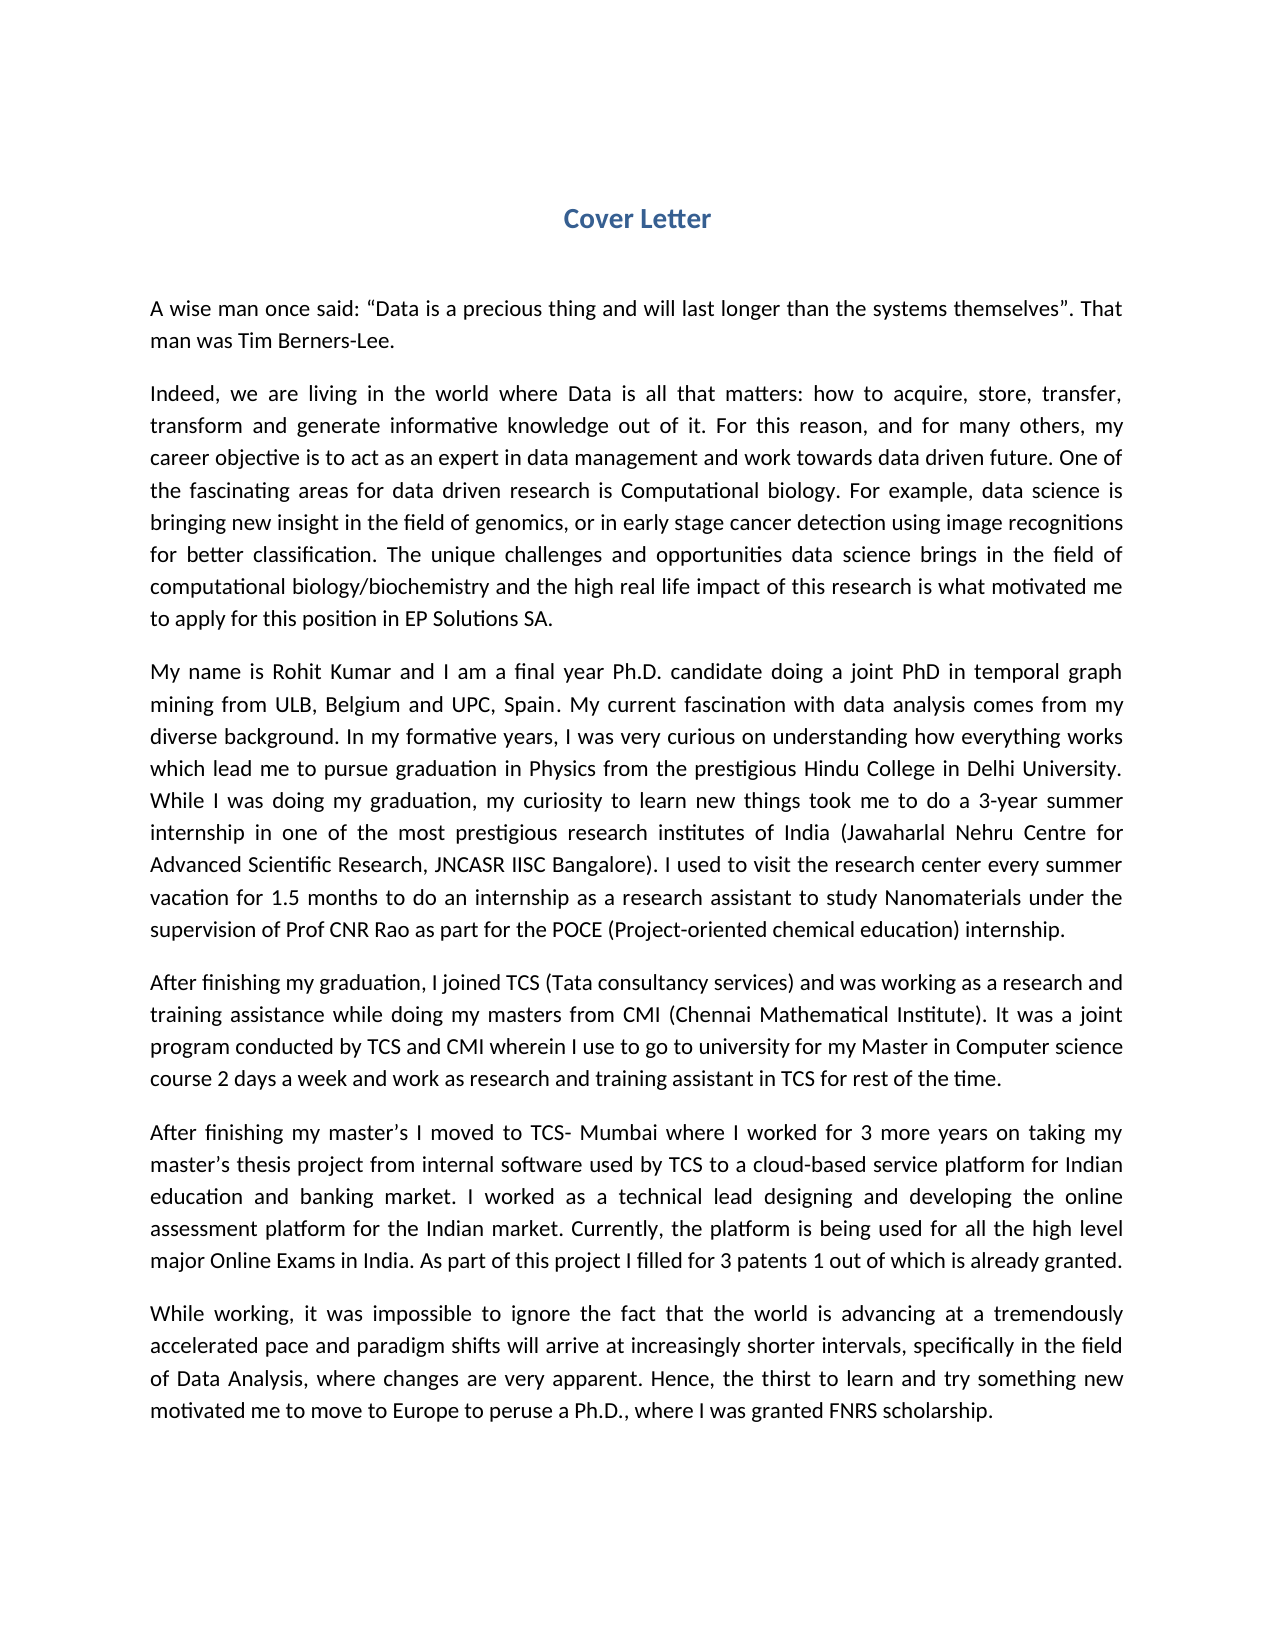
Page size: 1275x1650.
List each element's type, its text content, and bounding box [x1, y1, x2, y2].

text After finishing my master’s I moved to TCS- Mumbai where I worked for 3 more years on taking my master’s thesis project from internal software used by TCS to a cloud-based service platform for Indian education and banking market. I worked as a technical lead designing and developing the online assessment platform for the Indian market. Currently, the platform is being used for all the high level major Online Exams in India. As part of this project I filled for 3 patents 1 out of which is already granted. [150, 1118, 1125, 1274]
text While working, it was impossible to ignore the fact that the world is advancing at a tremendously accelerated pace and paradigm shifts will arrive at increasingly shorter intervals, specifically in the field of Data Analysis, where changes are very apparent. Hence, the thirst to learn and try something new motivated me to move to Europe to peruse a Ph.D., where I was granted FNRS scholarship. [150, 1299, 1125, 1424]
text After finishing my graduation, I joined TCS (Tata consultancy services) and was working as a research and training assistance while doing my masters from CMI (Chennai Mathematical Institute). It was a joint program conducted by TCS and CMI wherein I use to go to university for my Master in Computer science course 2 days a week and work as research and training assistant in TCS for rest of the time. [150, 968, 1125, 1093]
text Indeed, we are living in the world where Data is all that matters: how to acquire, store, transfer, transform and generate informative knowledge out of it. For this reason, and for many others, my career objective is to act as an expert in data management and work towards data driven future. One of the fascinating areas for data driven research is Computational biology. For example, data science is bringing new insight in the field of genomics, or in early stage cancer detection using image recognitions for better classification. The unique challenges and opportunities data science brings in the field of computational biology/biochemistry and the high real life impact of this research is what motivated me to apply for this position in EP Solutions SA. [150, 379, 1125, 632]
subtitle Cover Letter [150, 200, 1125, 236]
text My name is Rohit Kumar and I am a final year Ph.D. candidate doing a joint PhD in temporal graph mining from ULB, Belgium and UPC, Spain. My current fascination with data analysis comes from my diverse background. In my formative years, I was very curious on understanding how everything works which lead me to pursue graduation in Physics from the prestigious Hindu College in Delhi University. While I was doing my graduation, my curiosity to learn new things took me to do a 3-year summer internship in one of the most prestigious research institutes of India (Jawaharlal Nehru Centre for Advanced Scientific Research, JNCASR IISC Bangalore). I used to visit the research center every summer vacation for 1.5 months to do an internship as a research assistant to study Nanomaterials under the supervision of Prof CNR Rao as part for the POCE (Project-oriented chemical education) internship. [150, 657, 1125, 943]
text A wise man once said: “Data is a precious thing and will last longer than the systems themselves”. That man was Tim Berners-Lee. [150, 294, 1125, 354]
